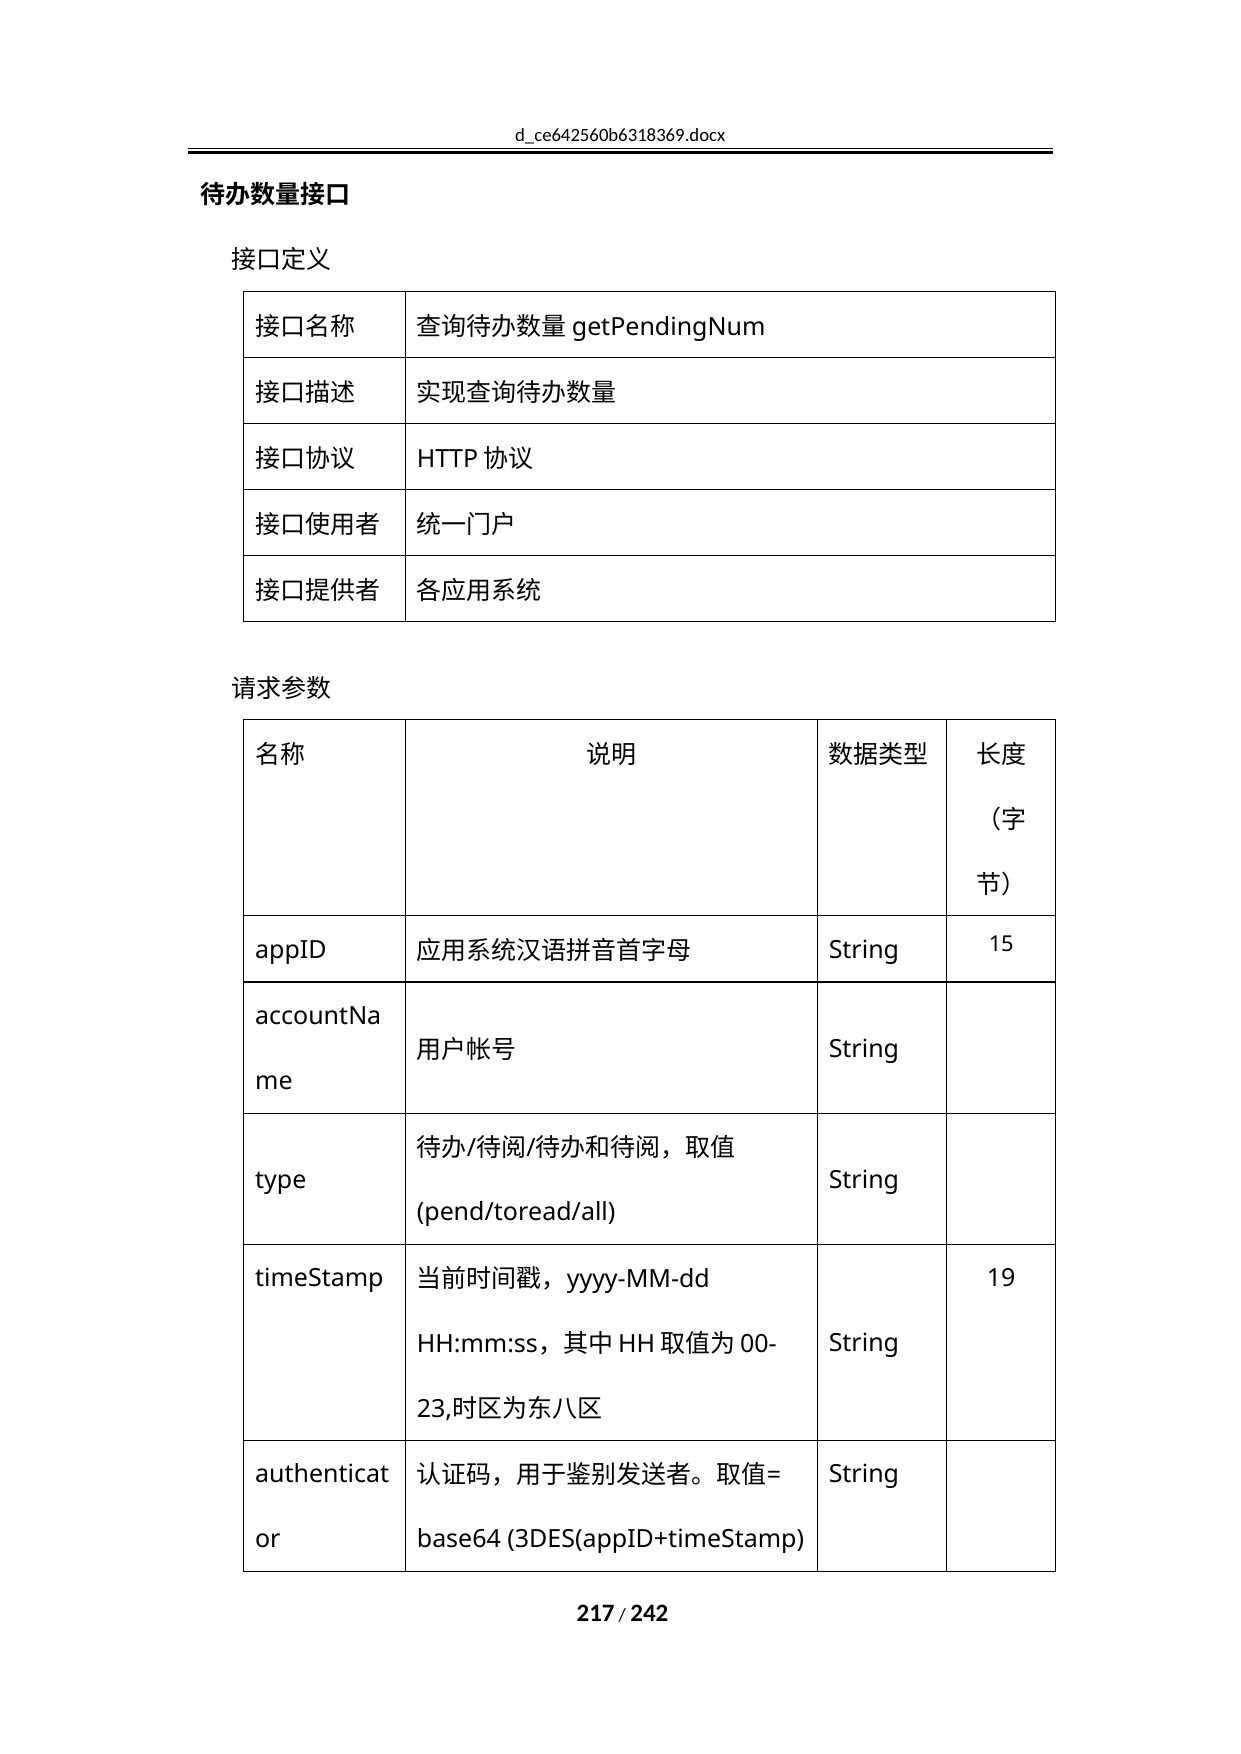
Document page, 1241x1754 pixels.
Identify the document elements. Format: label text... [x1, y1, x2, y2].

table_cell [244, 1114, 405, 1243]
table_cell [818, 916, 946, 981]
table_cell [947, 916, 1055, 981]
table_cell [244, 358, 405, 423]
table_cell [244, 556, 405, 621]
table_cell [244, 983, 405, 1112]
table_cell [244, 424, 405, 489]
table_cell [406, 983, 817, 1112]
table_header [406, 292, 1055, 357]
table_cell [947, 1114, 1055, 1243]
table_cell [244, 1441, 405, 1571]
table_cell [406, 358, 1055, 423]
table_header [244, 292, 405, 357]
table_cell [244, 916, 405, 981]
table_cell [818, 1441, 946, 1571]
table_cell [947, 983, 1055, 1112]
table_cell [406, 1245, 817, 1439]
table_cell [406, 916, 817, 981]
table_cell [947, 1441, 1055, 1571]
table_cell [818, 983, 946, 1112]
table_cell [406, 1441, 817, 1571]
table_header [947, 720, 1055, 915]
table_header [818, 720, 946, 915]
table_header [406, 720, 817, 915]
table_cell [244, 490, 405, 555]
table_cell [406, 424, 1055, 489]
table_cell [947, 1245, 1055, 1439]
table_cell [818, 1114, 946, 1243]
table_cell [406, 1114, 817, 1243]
text 接口定义 [187, 226, 1053, 291]
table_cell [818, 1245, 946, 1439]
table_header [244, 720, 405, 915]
text 待办数量接口 [187, 161, 1053, 226]
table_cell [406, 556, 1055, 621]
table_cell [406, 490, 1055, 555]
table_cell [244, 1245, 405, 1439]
text 请求参数 [187, 654, 1053, 719]
